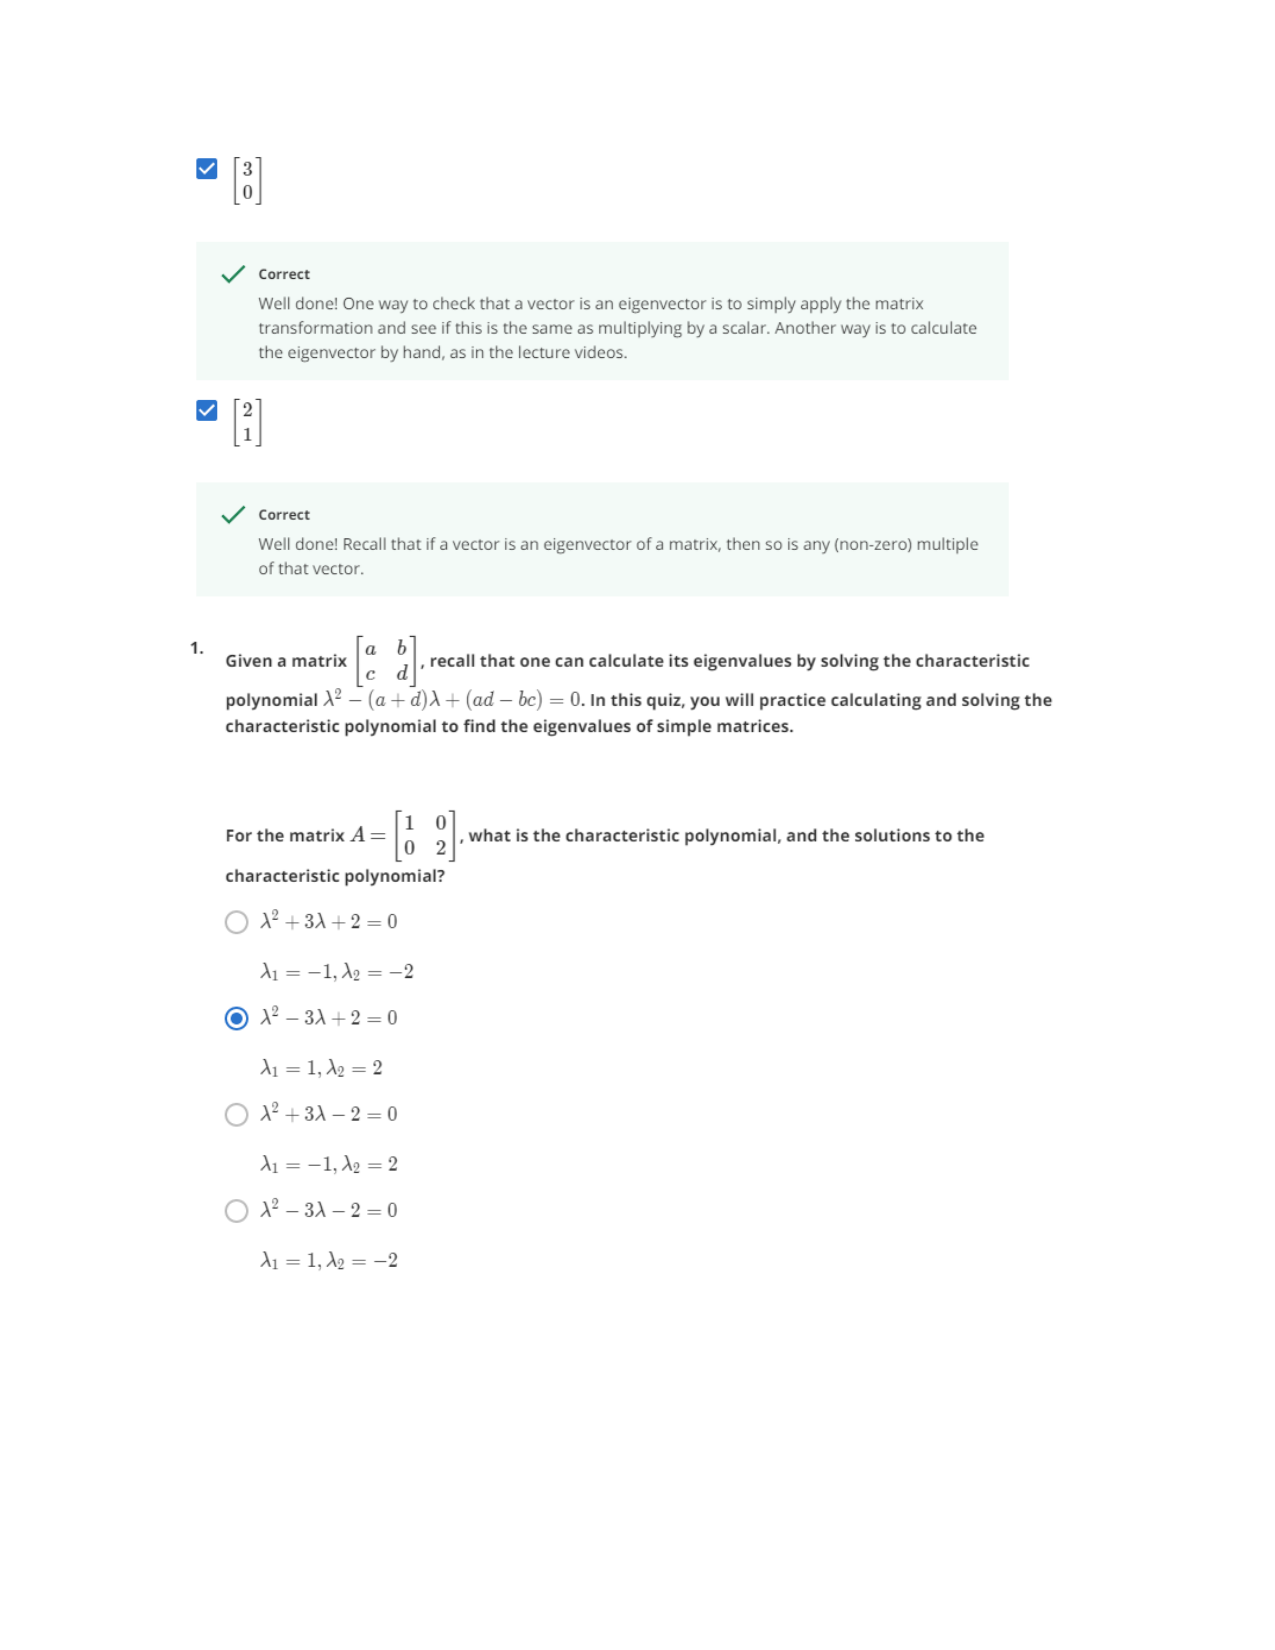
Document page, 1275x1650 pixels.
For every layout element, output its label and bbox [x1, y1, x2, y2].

picture [150, 631, 1125, 1286]
picture [150, 150, 1125, 629]
